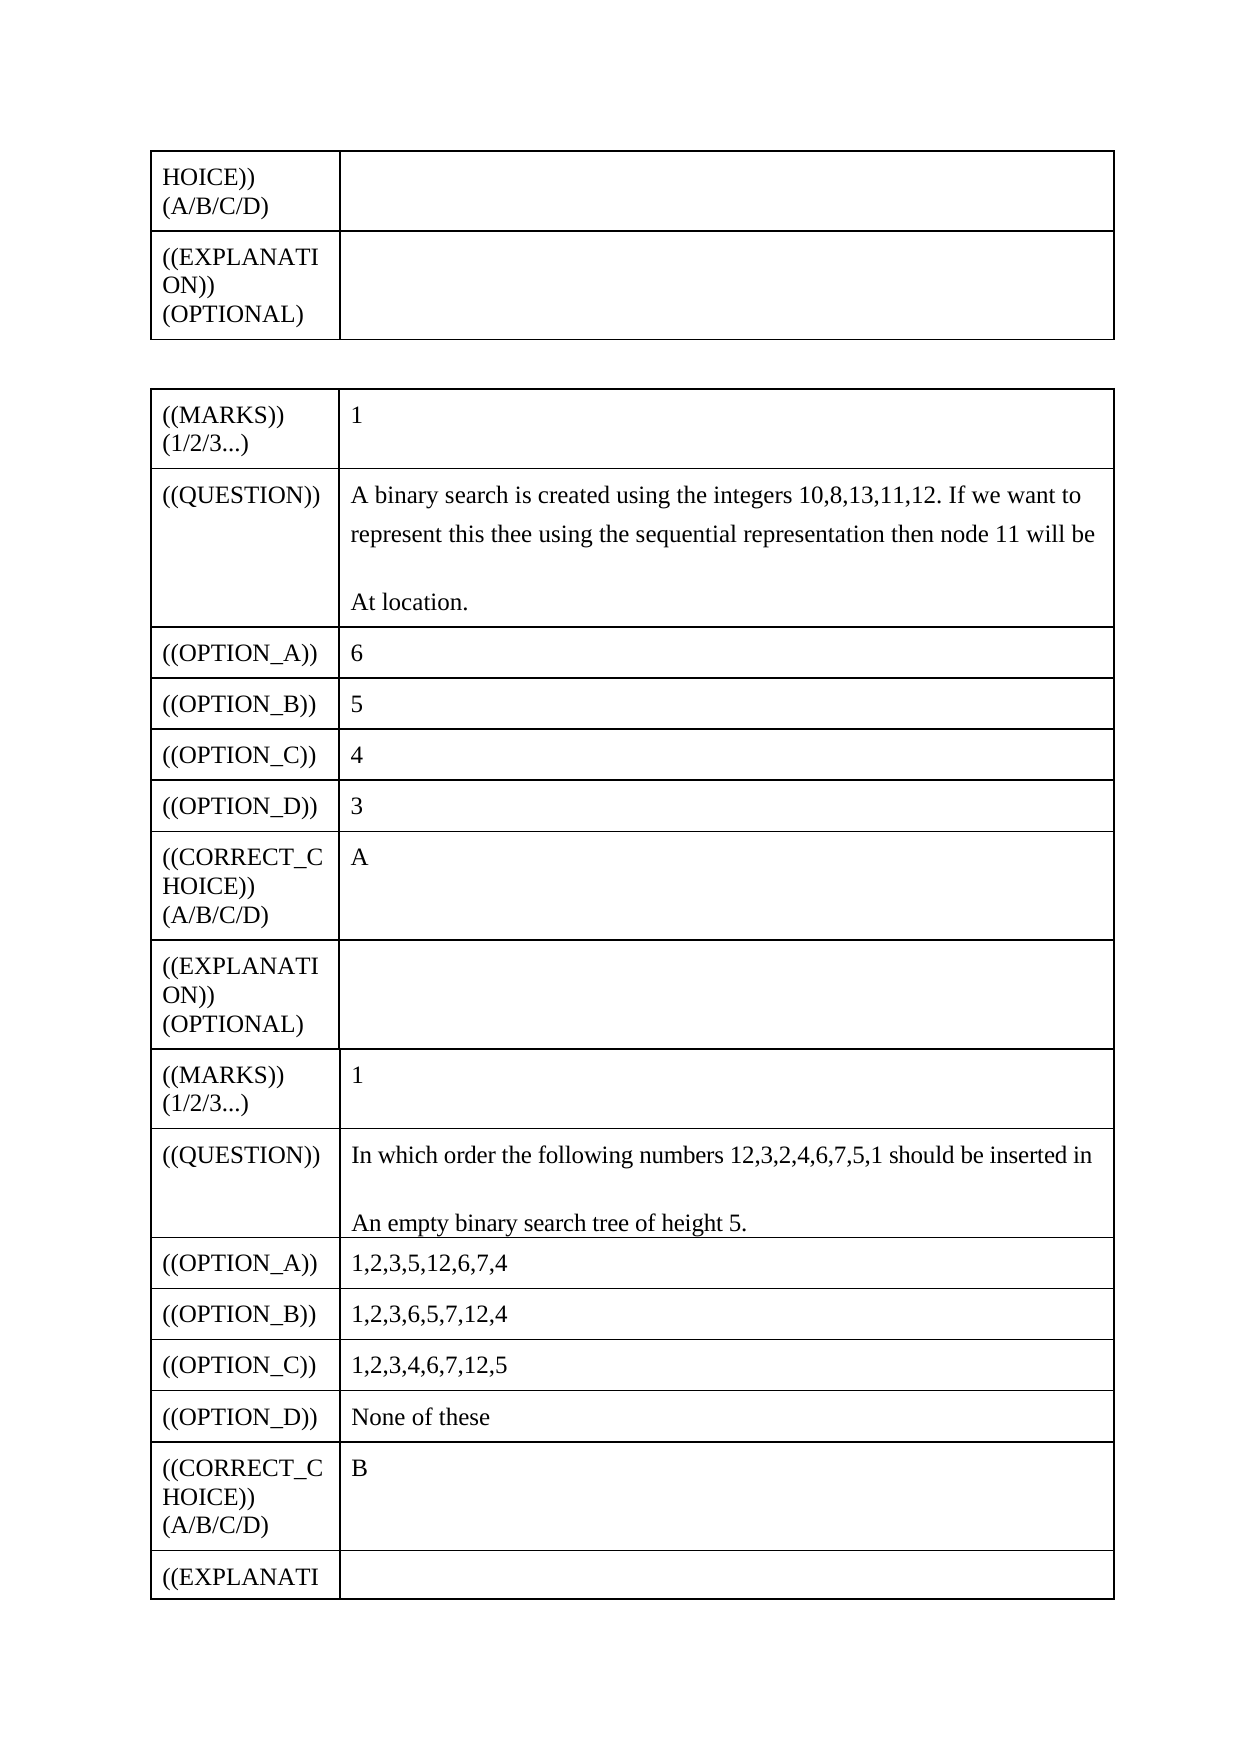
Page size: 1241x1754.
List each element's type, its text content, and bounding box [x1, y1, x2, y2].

table_cell [341, 1551, 1113, 1598]
table_cell ((MARKS)) (1/2/3...) [152, 1050, 339, 1128]
table_cell [340, 941, 1113, 1048]
table_cell 1,2,3,4,6,7,12,5 [341, 1340, 1113, 1390]
table_cell ((EXPLANATION)) (OPTIONAL) [152, 941, 338, 1048]
table_cell ((QUESTION)) [152, 1129, 339, 1236]
table_cell 4 [340, 730, 1113, 779]
table_cell A binary search is created using the integers 10,8,13,11,12. If we want to represent this thee using the sequential representation then node 11 will be at location. At location. [340, 469, 1113, 626]
table_cell ((OPTION_D)) [152, 1391, 339, 1441]
table_cell ((OPTION_C)) [152, 730, 338, 779]
table_header ((MARKS)) (1/2/3...) [152, 390, 338, 468]
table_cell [152, 1551, 339, 1598]
table_header 1 [340, 390, 1113, 468]
table_cell A [340, 832, 1113, 939]
table_cell ((CORRECT_CHOICE)) (A/B/C/D) [152, 832, 338, 939]
table_cell 6 [340, 628, 1113, 677]
table_cell ((QUESTION)) [152, 469, 338, 626]
table_cell ((OPTION_B)) [152, 1289, 339, 1339]
table_cell 1,2,3,5,12,6,7,4 [341, 1238, 1113, 1287]
table_cell ((OPTION_D)) [152, 781, 338, 831]
table_cell 5 [340, 679, 1113, 728]
table_cell 1,2,3,6,5,7,12,4 [341, 1289, 1113, 1339]
table_cell ((OPTION_C)) [152, 1340, 339, 1390]
table_cell ((OPTION_A)) [152, 628, 338, 677]
table_cell 3 [340, 781, 1113, 831]
table_cell B [341, 1443, 1113, 1549]
table_cell In which order the following numbers 12,3,2,4,6,7,5,1 should be inserted in an empty binary searcg An empty binary search tree of height 5. [341, 1129, 1113, 1236]
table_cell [152, 152, 339, 230]
table_cell ((OPTION_B)) [152, 679, 338, 728]
table_cell None of these [341, 1391, 1113, 1441]
table_cell ((CORRECT_CHOICE)) (A/B/C/D) [152, 1443, 339, 1549]
table_cell ((OPTION_A)) [152, 1238, 339, 1287]
table_cell [341, 232, 1113, 338]
table_cell C [341, 152, 1113, 230]
table_cell 1 [341, 1050, 1113, 1128]
table_cell ((EXPLANATION)) (OPTIONAL) [152, 232, 339, 338]
